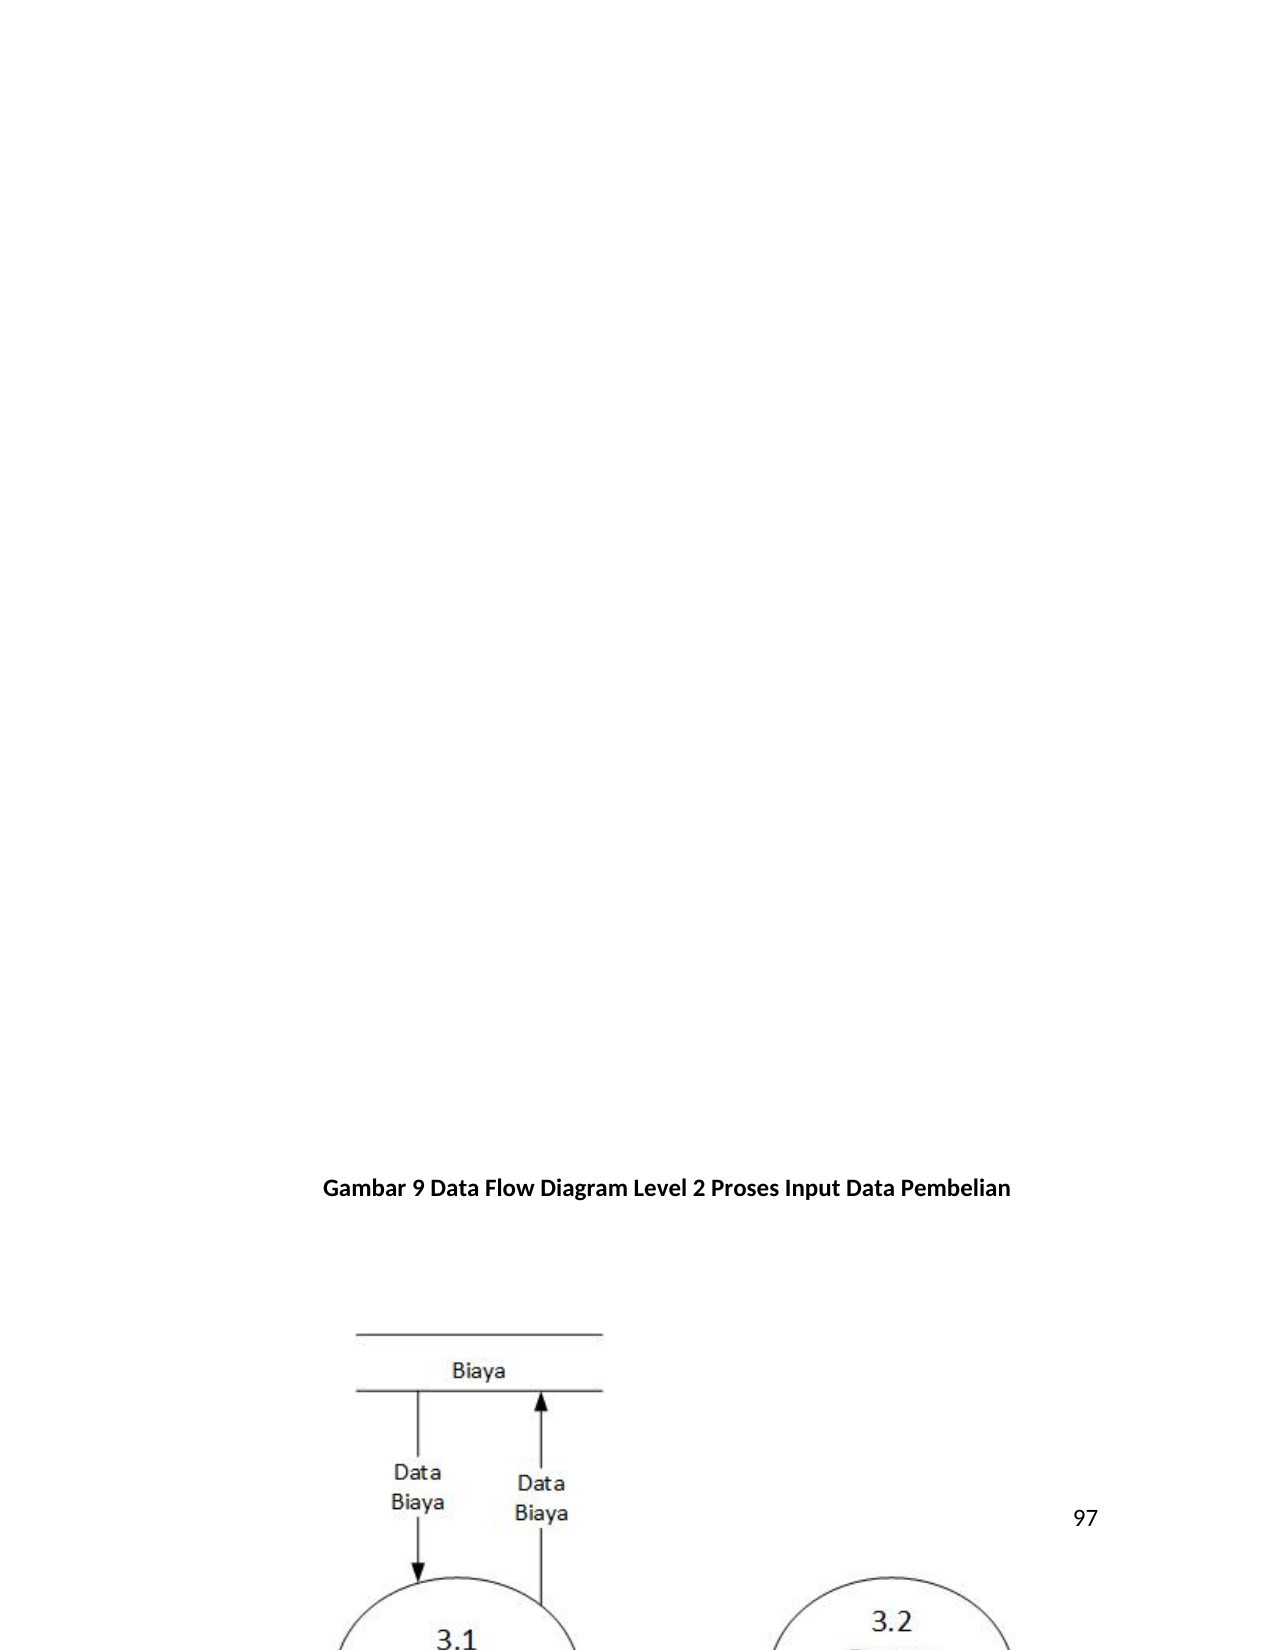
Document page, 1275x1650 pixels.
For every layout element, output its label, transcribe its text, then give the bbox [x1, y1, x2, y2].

picture [317, 1333, 1017, 1650]
text Gambar 9 Data Flow Diagram Level 2 Proses Input Data Pembelian [236, 1172, 1098, 1202]
